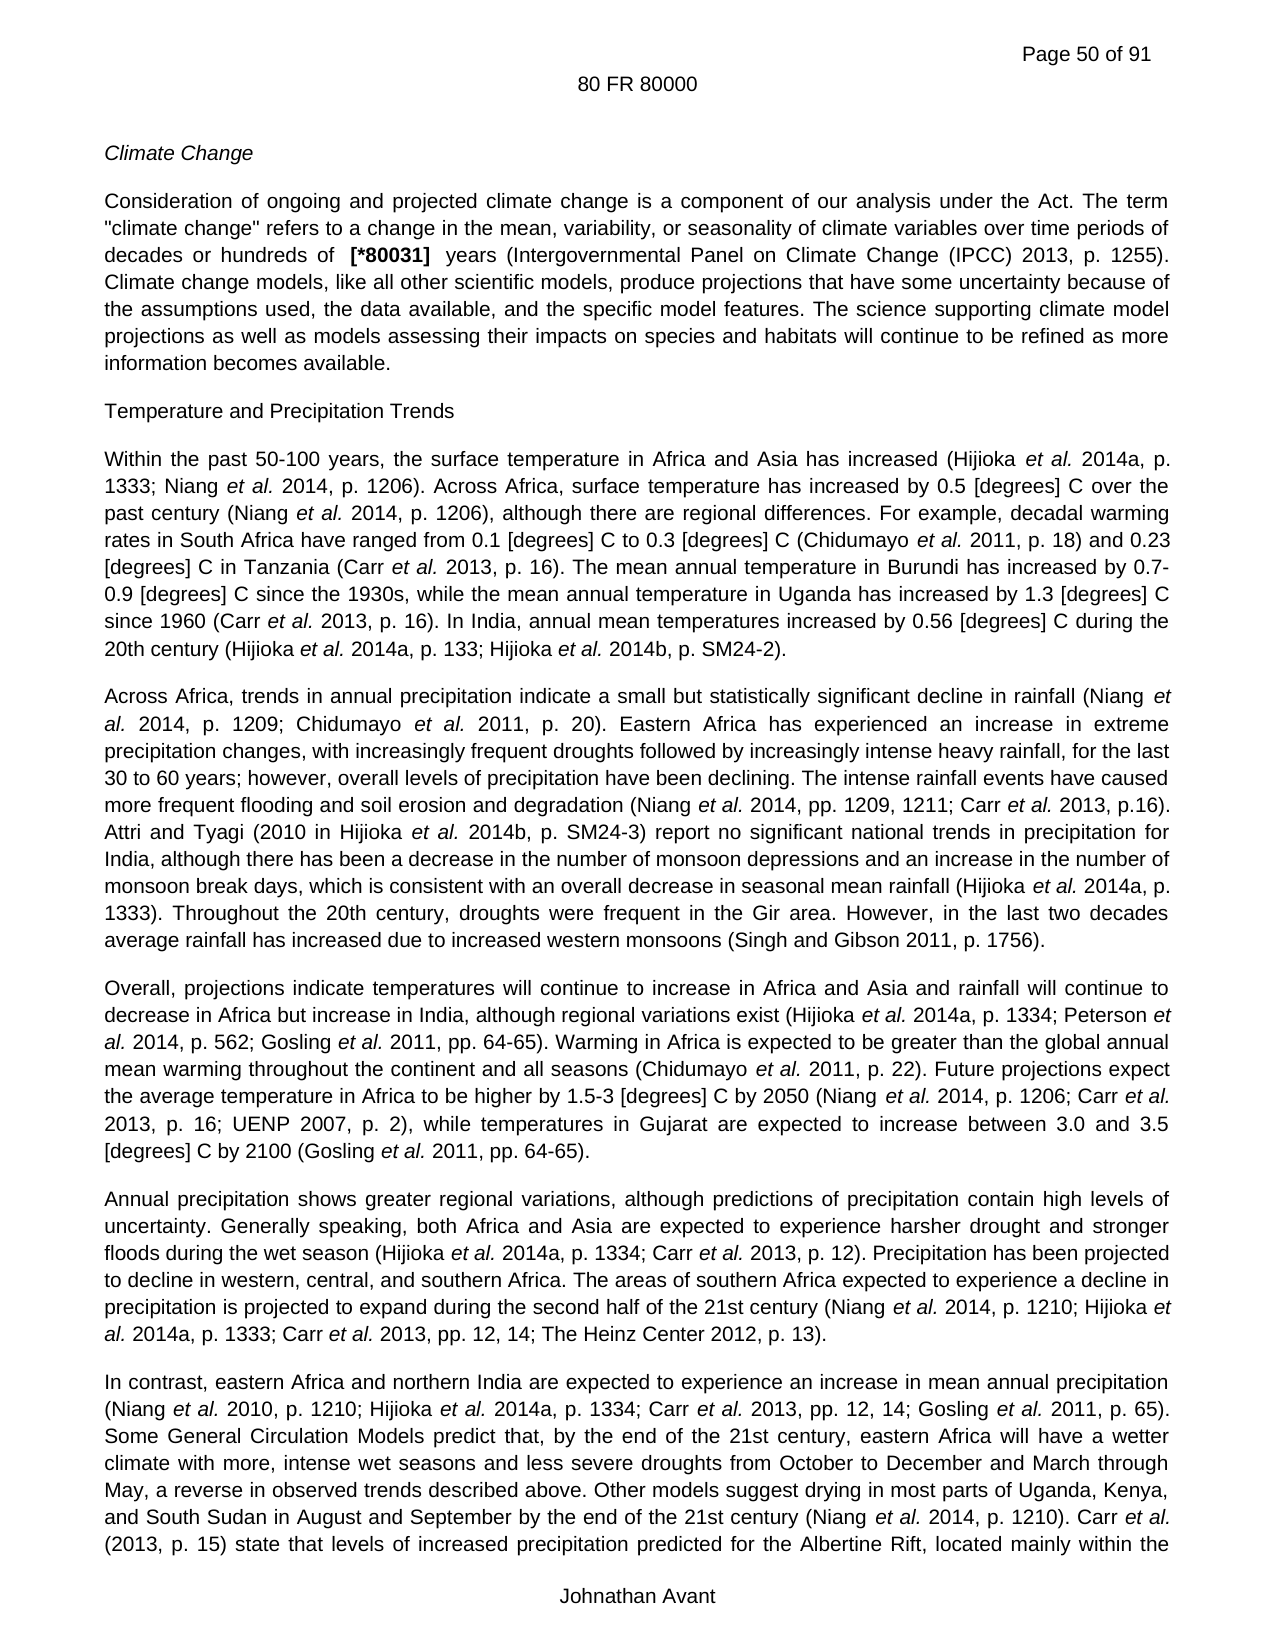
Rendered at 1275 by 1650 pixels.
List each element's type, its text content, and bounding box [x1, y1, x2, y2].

text Consideration of ongoing and projected climate change is a component of our analysis under the Act. The term "climate change" refers to a change in the mean, variability, or seasonality of climate variables over time periods of decades or hundreds of [*80031] years (Intergovernmental Panel on Climate Change (IPCC) 2013, p. 1255). Climate change models, like all other scientific models, produce projections that have some uncertainty because of the assumptions used, the data available, and the specific model features. The science supporting climate model projections as well as models assessing their impacts on species and habitats will continue to be refined as more information becomes available. [104, 185, 1171, 375]
text Overall, projections indicate temperatures will continue to increase in Africa and Asia and rainfall will continue to decrease in Africa but increase in India, although regional variations exist (Hijioka et al. 2014a, p. 1334; Peterson et al. 2014, p. 562; Gosling et al. 2011, pp. 64-65). Warming in Africa is expected to be greater than the global annual mean warming throughout the continent and all seasons (Chidumayo et al. 2011, p. 22). Future projections expect the average temperature in Africa to be higher by 1.5-3 [degrees] C by 2050 (Niang et al. 2014, p. 1206; Carr et al. 2013, p. 16; UENP 2007, p. 2), while temperatures in Gujarat are expected to increase between 3.0 and 3.5 [degrees] C by 2100 (Gosling et al. 2011, pp. 64-65). [104, 973, 1171, 1162]
text Within the past 50-100 years, the surface temperature in Africa and Asia has increased (Hijioka et al. 2014a, p. 1333; Niang et al. 2014, p. 1206). Across Africa, surface temperature has increased by 0.5 [degrees] C over the past century (Niang et al. 2014, p. 1206), although there are regional differences. For example, decadal warming rates in South Africa have ranged from 0.1 [degrees] C to 0.3 [degrees] C (Chidumayo et al. 2011, p. 18) and 0.23 [degrees] C in Tanzania (Carr et al. 2013, p. 16). The mean annual temperature in Burundi has increased by 0.7-0.9 [degrees] C since the 1930s, while the mean annual temperature in Uganda has increased by 1.3 [degrees] C since 1960 (Carr et al. 2013, p. 16). In India, annual mean temperatures increased by 0.56 [degrees] C during the 20th century (Hijioka et al. 2014a, p. 133; Hijioka et al. 2014b, p. SM24-2). [104, 444, 1171, 660]
text Temperature and Precipitation Trends [104, 396, 1171, 423]
text Annual precipitation shows greater regional variations, although predictions of precipitation contain high levels of uncertainty. Generally speaking, both Africa and Asia are expected to experience harsher drought and stronger floods during the wet season (Hijioka et al. 2014a, p. 1334; Carr et al. 2013, p. 12). Precipitation has been projected to decline in western, central, and southern Africa. The areas of southern Africa expected to experience a decline in precipitation is projected to expand during the second half of the 21st century (Niang et al. 2014, p. 1210; Hijioka et al. 2014a, p. 1333; Carr et al. 2013, pp. 12, 14; The Heinz Center 2012, p. 13). [104, 1183, 1171, 1346]
text Climate Change [104, 137, 1171, 164]
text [104, 1367, 1171, 1556]
text Across Africa, trends in annual precipitation indicate a small but statistically significant decline in rainfall (Niang et al. 2014, p. 1209; Chidumayo et al. 2011, p. 20). Eastern Africa has experienced an increase in extreme precipitation changes, with increasingly frequent droughts followed by increasingly intense heavy rainfall, for the last 30 to 60 years; however, overall levels of precipitation have been declining. The intense rainfall events have caused more frequent flooding and soil erosion and degradation (Niang et al. 2014, pp. 1209, 1211; Carr et al. 2013, p.16). Attri and Tyagi (2010 in Hijioka et al. 2014b, p. SM24-3) report no significant national trends in precipitation for India, although there has been a decrease in the number of monsoon depressions and an increase in the number of monsoon break days, which is consistent with an overall decrease in seasonal mean rainfall (Hijioka et al. 2014a, p. 1333). Throughout the 20th century, droughts were frequent in the Gir area. However, in the last two decades average rainfall has increased due to increased western monsoons (Singh and Gibson 2011, p. 1756). [104, 681, 1171, 952]
